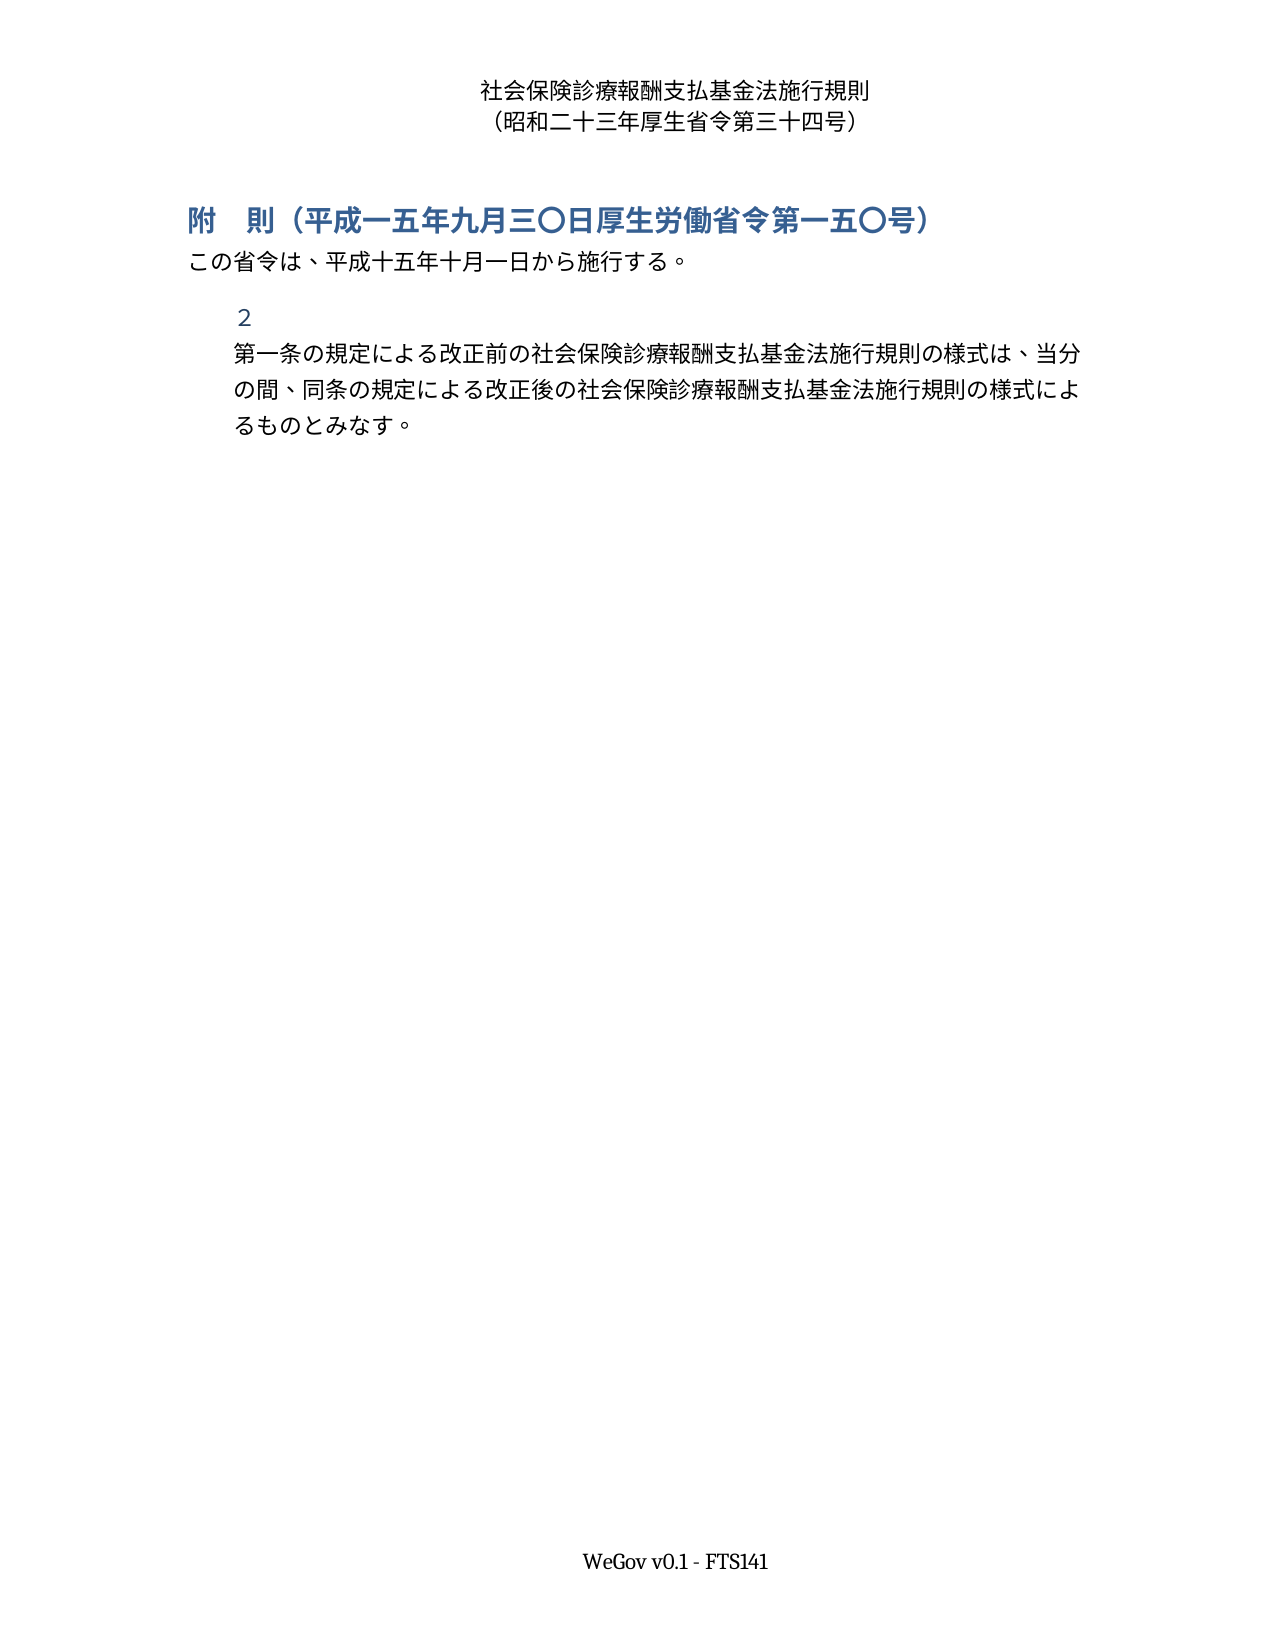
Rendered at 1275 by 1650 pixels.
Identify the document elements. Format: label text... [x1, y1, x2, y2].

text 第一条の規定による改正前の社会保険診療報酬支払基金法施行規則の様式は、当分の間、同条の規定による改正後の社会保険診療報酬支払基金法施行規則の様式によるものとみなす。 [233, 338, 1087, 441]
subtitle 附 則（平成一五年九月三〇日厚生労働省令第一五〇号） [187, 200, 1087, 240]
text この省令は、平成十五年十月一日から施行する。 [187, 246, 1087, 277]
subtitle ２ [233, 302, 1087, 334]
